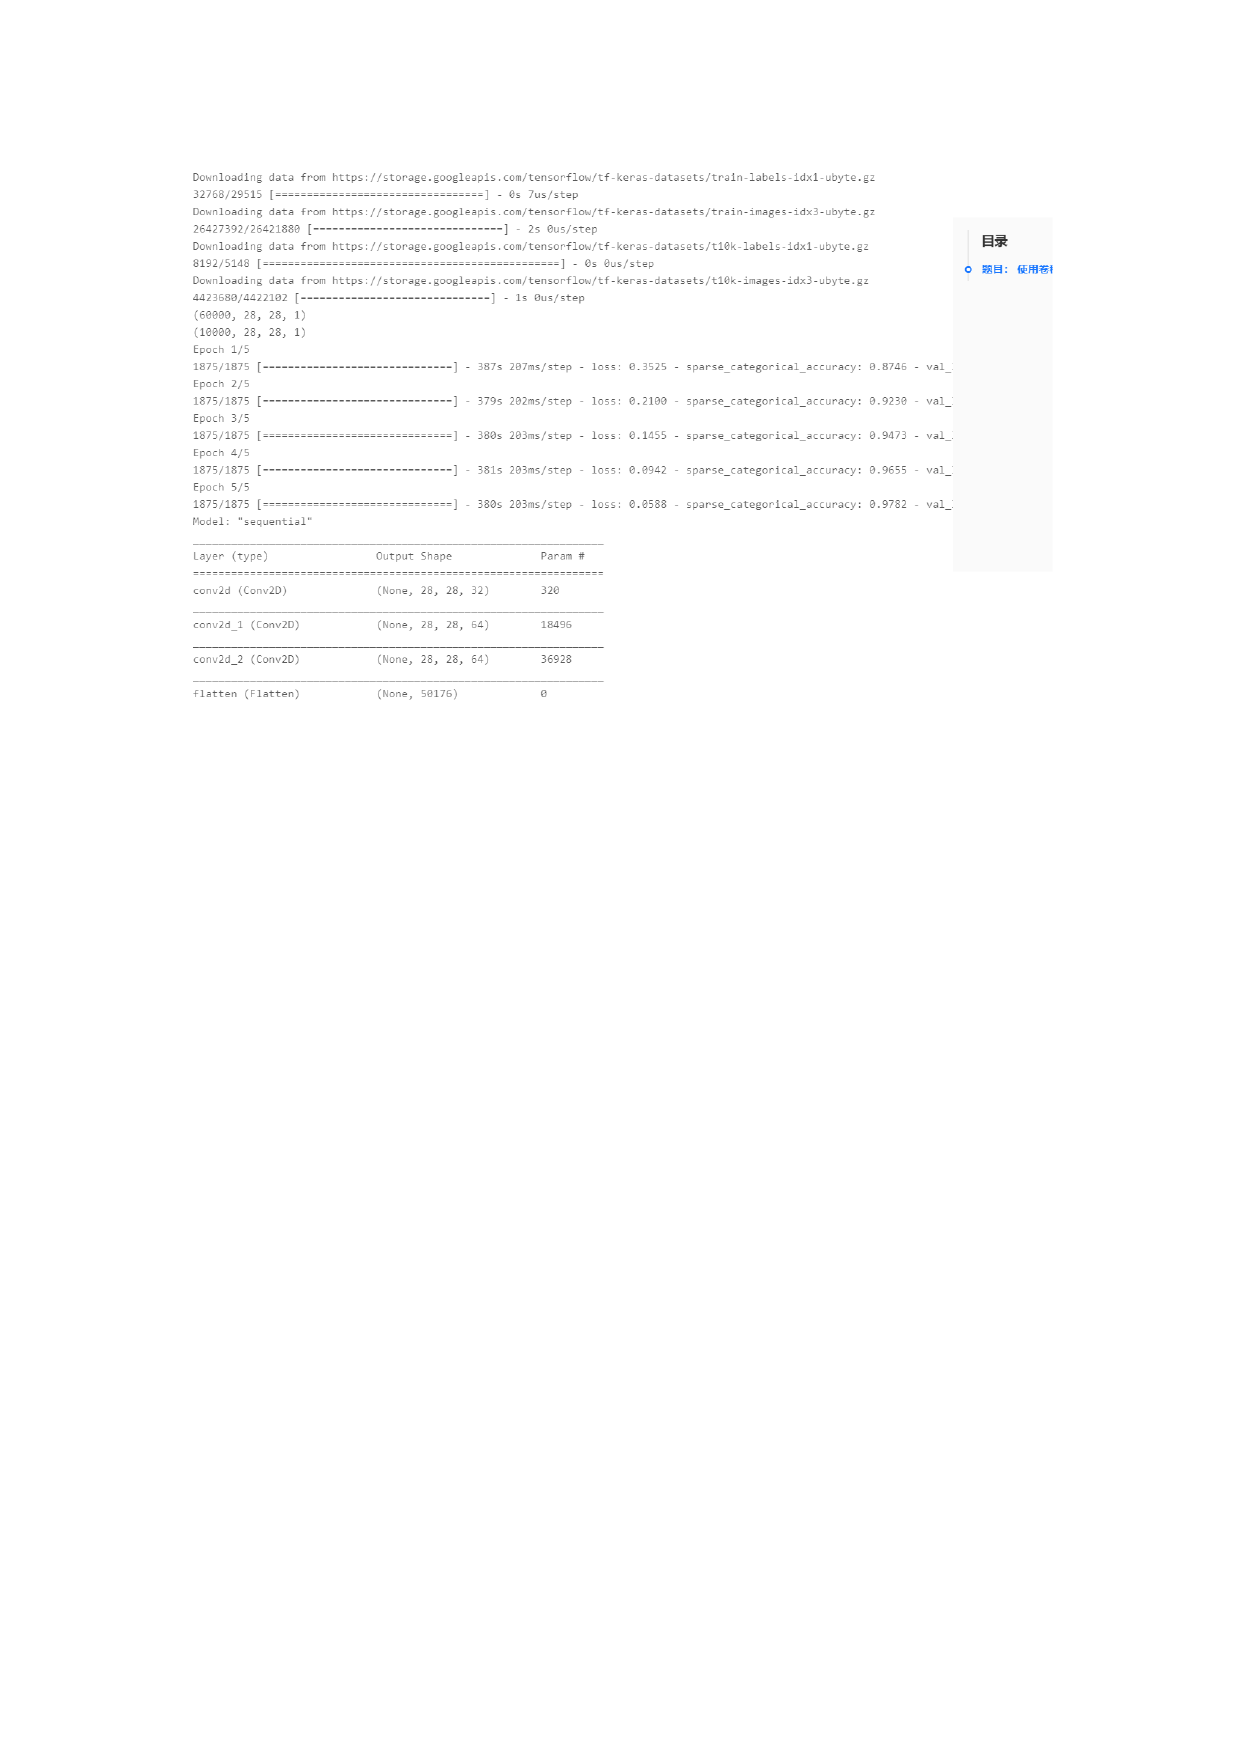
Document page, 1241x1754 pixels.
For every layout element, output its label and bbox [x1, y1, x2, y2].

picture [187, 162, 1053, 702]
